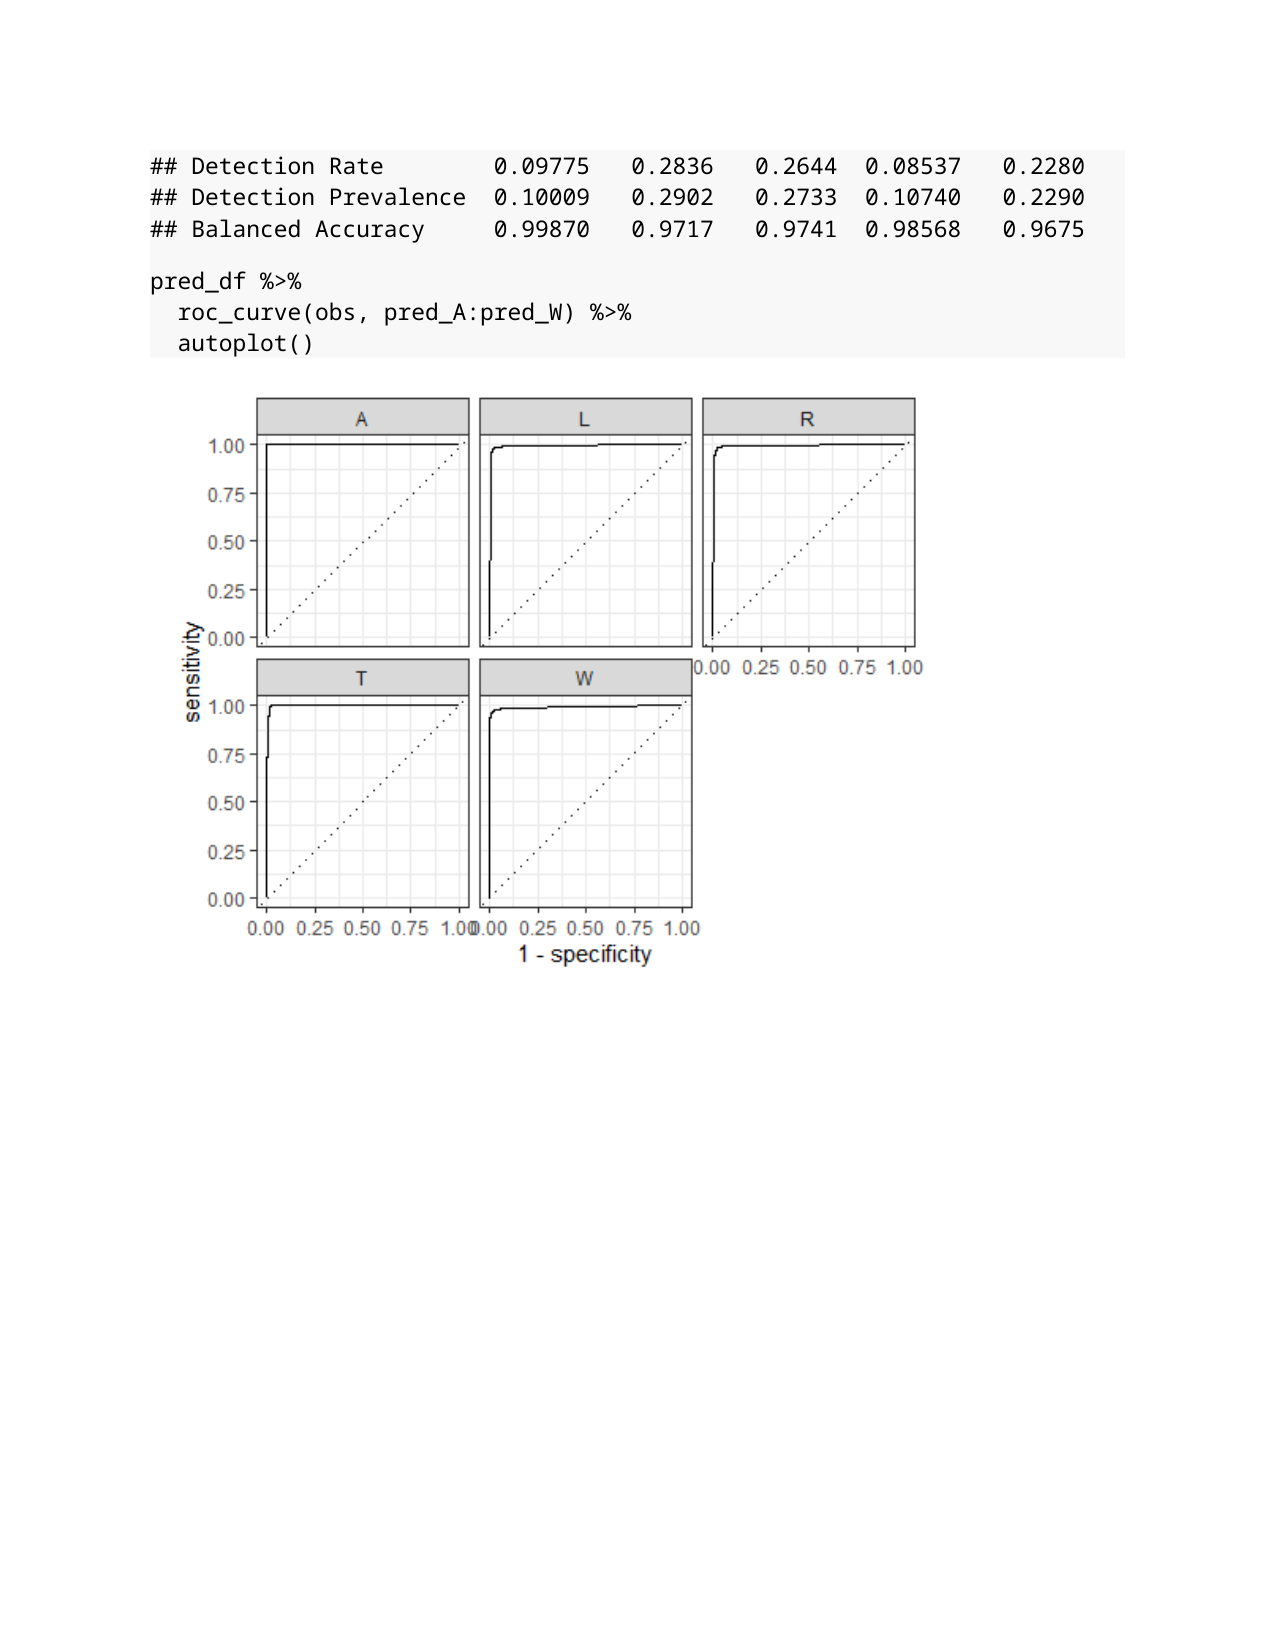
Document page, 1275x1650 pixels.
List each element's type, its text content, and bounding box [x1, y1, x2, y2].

text pred_df %>% roc_curve(obs, pred_A:pred_W) %>% autoplot() [150, 264, 1125, 358]
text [150, 150, 1125, 244]
picture [168, 379, 927, 986]
